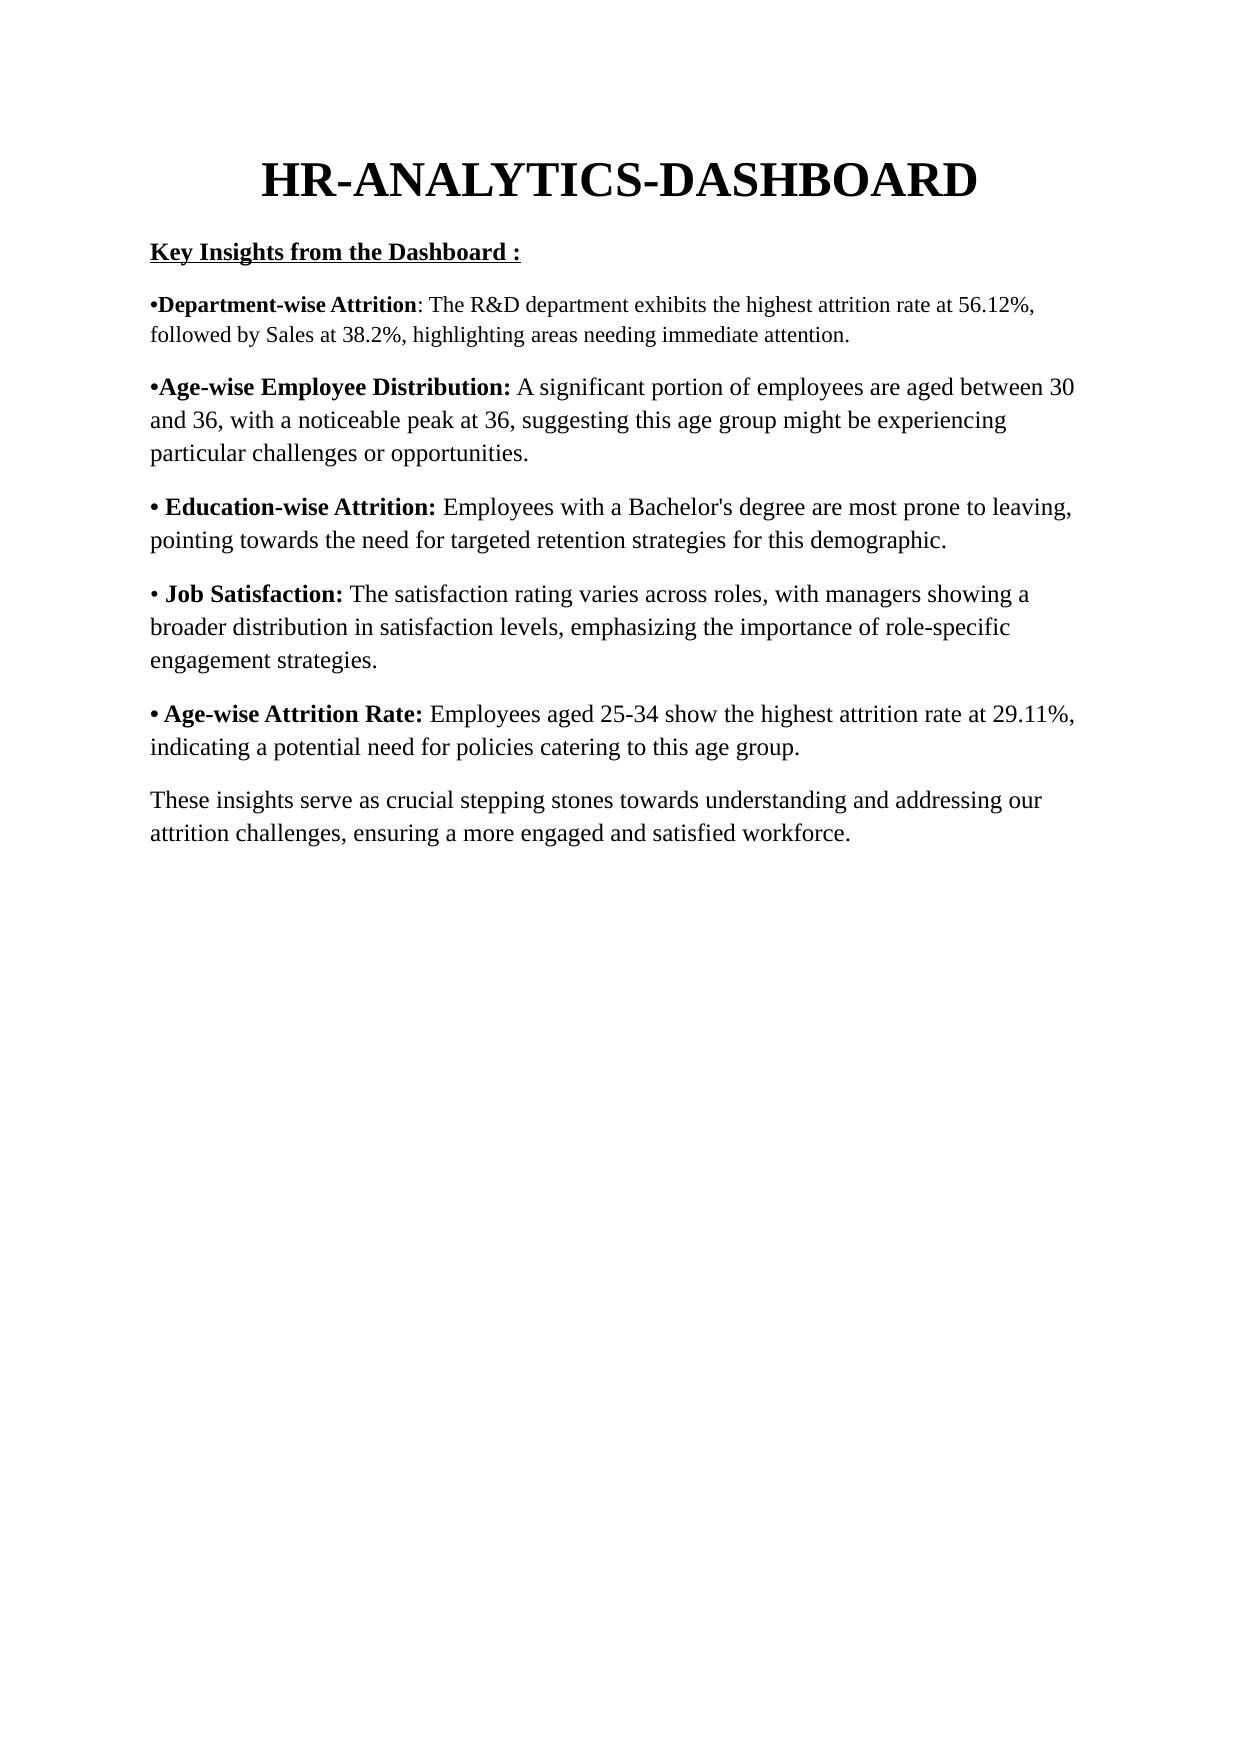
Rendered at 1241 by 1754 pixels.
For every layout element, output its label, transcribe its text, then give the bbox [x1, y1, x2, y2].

text • Job Satisfaction: The satisfaction rating varies across roles, with managers showing a broader distribution in satisfaction levels, emphasizing the importance of role-specific engagement strategies. [150, 579, 1090, 673]
text • Age-wise Attrition Rate: Employees aged 25-34 show the highest attrition rate at 29.11%, indicating a potential need for policies catering to this age group. [150, 699, 1090, 760]
text Key Insights from the Dashboard : [150, 237, 1090, 266]
text •Age-wise Employee Distribution: A significant portion of employees are aged between 30 and 36, with a noticeable peak at 36, suggesting this age group might be experiencing particular challenges or opportunities. [150, 372, 1090, 467]
text HR-ANALYTICS-DASHBOARD [150, 150, 1090, 207]
text •Department-wise Attrition: The R&D department exhibits the highest attrition rate at 56.12%, followed by Sales at 38.2%, highlighting areas needing immediate attention. [150, 291, 1090, 347]
text These insights serve as crucial stepping stones towards understanding and addressing our attrition challenges, ensuring a more engaged and satisfied workforce. [150, 786, 1090, 847]
text • Education-wise Attrition: Employees with a Bachelor's degree are most prone to leaving, pointing towards the need for targeted retention strategies for this demographic. [150, 492, 1090, 554]
